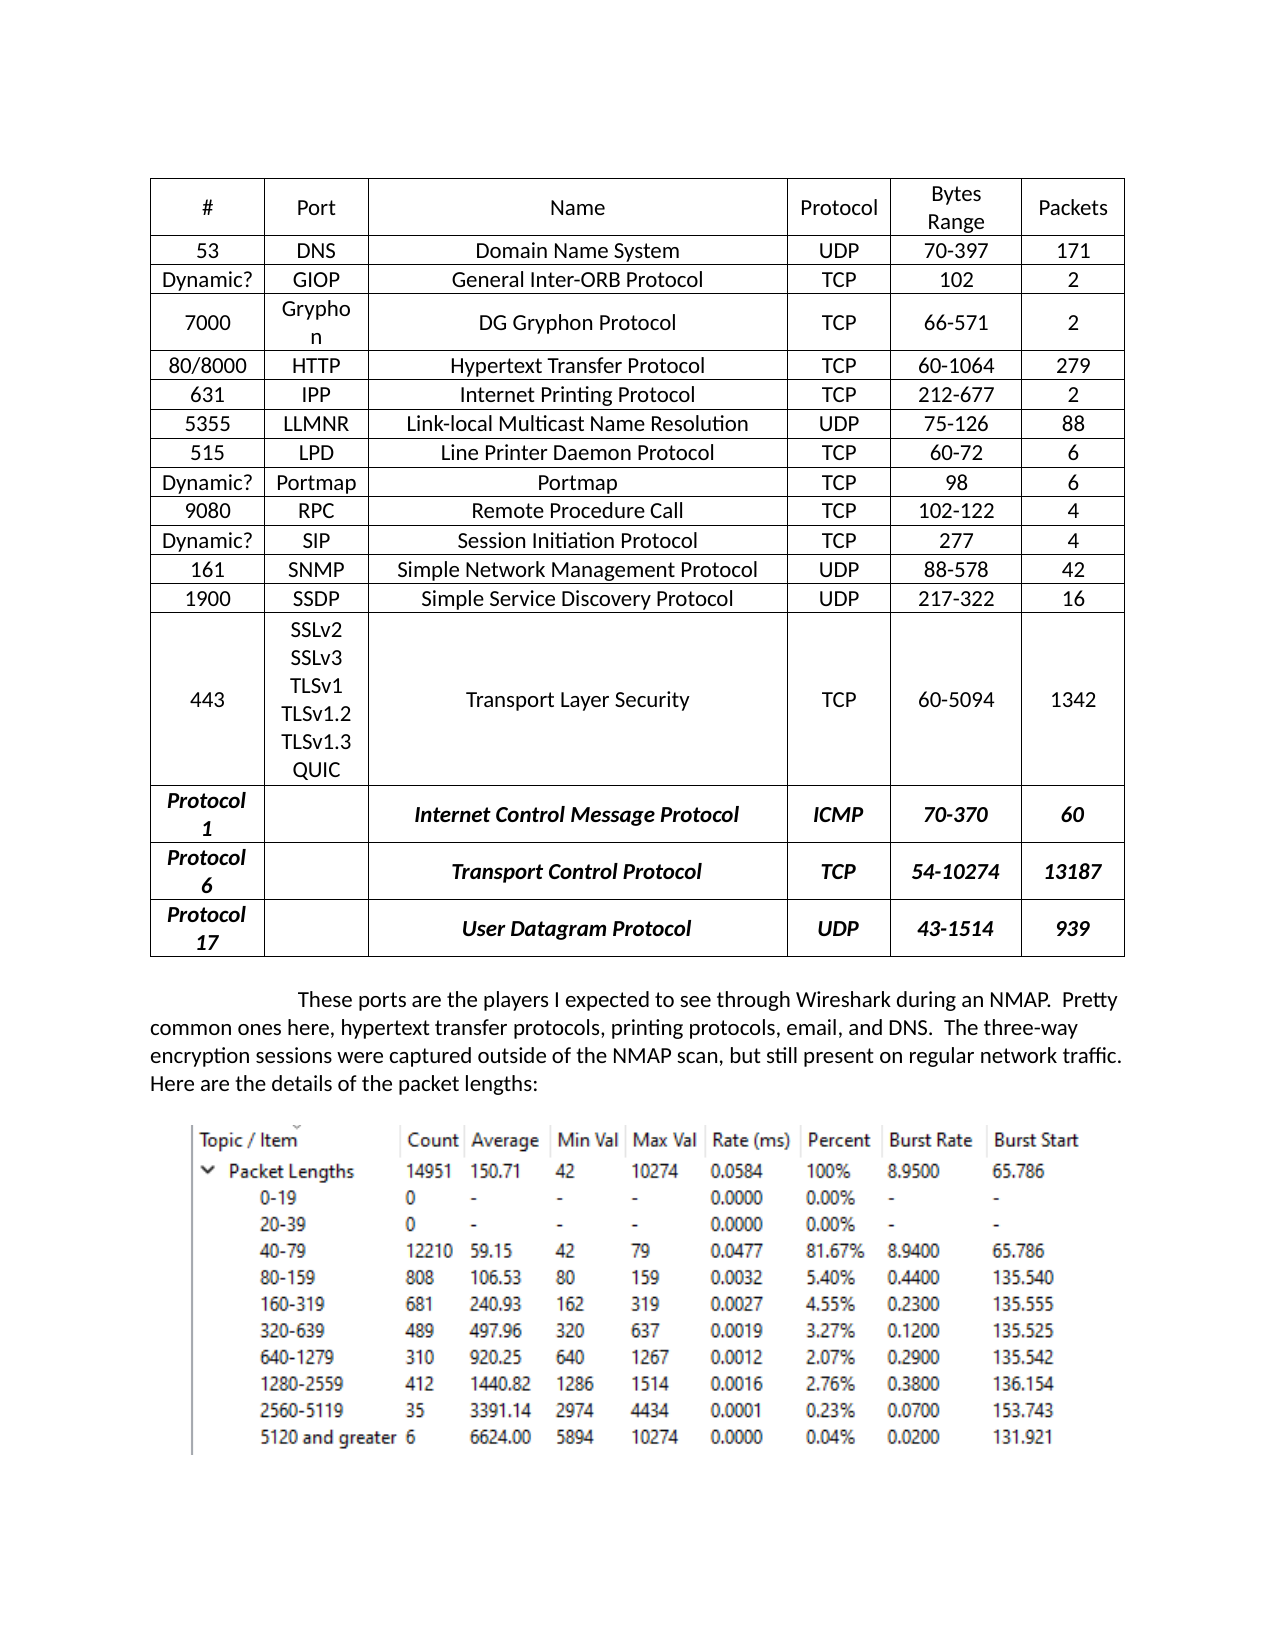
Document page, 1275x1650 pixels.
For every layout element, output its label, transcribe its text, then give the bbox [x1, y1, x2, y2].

table_cell Domain Name System [369, 236, 787, 264]
table_cell General Inter-ORB Protocol [369, 265, 787, 293]
table_cell TCP [788, 380, 890, 408]
table_cell 7000 [151, 294, 264, 350]
text These ports are the players I expected to see through Wireshark during an NMAP. Pretty common ones here, hypertext transfer protocols, printing protocols, email, and DNS. The three-way encryption sessions were captured outside of the NMAP scan, but still present on regular network traffic. Here are the details of the packet lengths: [150, 985, 1125, 1097]
picture [190, 1125, 1085, 1455]
table_cell ICMP [788, 786, 890, 842]
table_cell 212-677 [891, 380, 1021, 408]
table_cell Internet Control Message Protocol [369, 786, 787, 842]
table_cell 66-571 [891, 294, 1021, 350]
table_cell 54-10274 [891, 843, 1021, 899]
table_cell Simple Network Management Protocol [369, 555, 787, 583]
table_cell 1900 [151, 584, 264, 612]
table_cell 80/8000 [151, 351, 264, 379]
table_cell Dynamic? [151, 526, 264, 554]
table_cell 60-1064 [891, 351, 1021, 379]
table_cell 277 [891, 526, 1021, 554]
table_cell Portmap [369, 468, 787, 496]
table_cell 161 [151, 555, 264, 583]
table_cell Internet Printing Protocol [369, 380, 787, 408]
table_cell RPC [265, 497, 368, 525]
table_cell UDP [788, 236, 890, 264]
table_cell SSDP [265, 584, 368, 612]
table_cell [265, 900, 368, 956]
table_cell 6 [1022, 468, 1124, 496]
table_cell 9080 [151, 497, 264, 525]
table_cell 102 [891, 265, 1021, 293]
table_cell TCP [788, 526, 890, 554]
table_cell 53 [151, 236, 264, 264]
table_cell GIOP [265, 265, 368, 293]
table_cell 4 [1022, 526, 1124, 554]
table_cell 6 [1022, 439, 1124, 467]
table_cell TCP [788, 468, 890, 496]
table_cell TCP [788, 843, 890, 899]
table_cell 2 [1022, 380, 1124, 408]
table_cell 631 [151, 380, 264, 408]
table_cell Dynamic? [151, 468, 264, 496]
table_header Protocol [788, 179, 890, 235]
table_cell 60 [1022, 786, 1124, 842]
table_cell 70-370 [891, 786, 1021, 842]
table_cell UDP [788, 410, 890, 437]
table_cell Transport Layer Security [369, 613, 787, 785]
table_cell HTTP [265, 351, 368, 379]
table_cell Link-local Multicast Name Resolution [369, 410, 787, 437]
table_header # [151, 179, 264, 235]
table_cell Session Initiation Protocol [369, 526, 787, 554]
table_cell TCP [788, 265, 890, 293]
table_cell 43-1514 [891, 900, 1021, 956]
table_cell SIP [265, 526, 368, 554]
table_cell Transport Control Protocol [369, 843, 787, 899]
table_cell 70-397 [891, 236, 1021, 264]
table_cell 60-5094 [891, 613, 1021, 785]
table_cell UDP [788, 584, 890, 612]
table_cell DG Gryphon Protocol [369, 294, 787, 350]
table_cell 88-578 [891, 555, 1021, 583]
table_cell 5355 [151, 410, 264, 437]
table_cell Protocol 1 [151, 786, 264, 842]
table_cell Line Printer Daemon Protocol [369, 439, 787, 467]
table_cell Simple Service Discovery Protocol [369, 584, 787, 612]
table_cell Remote Procedure Call [369, 497, 787, 525]
table_cell Portmap [265, 468, 368, 496]
table_cell UDP [788, 555, 890, 583]
table_cell 75-126 [891, 410, 1021, 437]
table_cell 515 [151, 439, 264, 467]
table_cell 217-322 [891, 584, 1021, 612]
table_cell TCP [788, 613, 890, 785]
table_header Bytes Range [891, 179, 1021, 235]
table_cell TCP [788, 351, 890, 379]
table_cell 13187 [1022, 843, 1124, 899]
table_cell [265, 843, 368, 899]
table_cell UDP [788, 900, 890, 956]
table_cell User Datagram Protocol [369, 900, 787, 956]
table_cell Dynamic? [151, 265, 264, 293]
table_cell Gryphon [265, 294, 368, 350]
table_cell TCP [788, 497, 890, 525]
table_cell 102-122 [891, 497, 1021, 525]
table_cell 939 [1022, 900, 1124, 956]
table_cell 88 [1022, 410, 1124, 437]
table_cell 60-72 [891, 439, 1021, 467]
table_cell 2 [1022, 294, 1124, 350]
table_cell Protocol 17 [151, 900, 264, 956]
table_cell Protocol 6 [151, 843, 264, 899]
table_cell 16 [1022, 584, 1124, 612]
table_cell 279 [1022, 351, 1124, 379]
table_cell DNS [265, 236, 368, 264]
table_cell SNMP [265, 555, 368, 583]
table_cell 171 [1022, 236, 1124, 264]
table_cell SSLv2 SSLv3 TLSv1 TLSv1.2 TLSv1.3 QUIC [265, 613, 368, 785]
table_header Packets [1022, 179, 1124, 235]
table_cell Hypertext Transfer Protocol [369, 351, 787, 379]
table_cell 4 [1022, 497, 1124, 525]
table_header Port [265, 179, 368, 235]
table_cell LPD [265, 439, 368, 467]
table_cell TCP [788, 294, 890, 350]
table_cell 2 [1022, 265, 1124, 293]
table_cell 42 [1022, 555, 1124, 583]
table_cell IPP [265, 380, 368, 408]
table_cell 98 [891, 468, 1021, 496]
table_cell LLMNR [265, 410, 368, 437]
table_cell 1342 [1022, 613, 1124, 785]
table_cell TCP [788, 439, 890, 467]
table_header Name [369, 179, 787, 235]
table_cell [265, 786, 368, 842]
table_cell 443 [151, 613, 264, 785]
